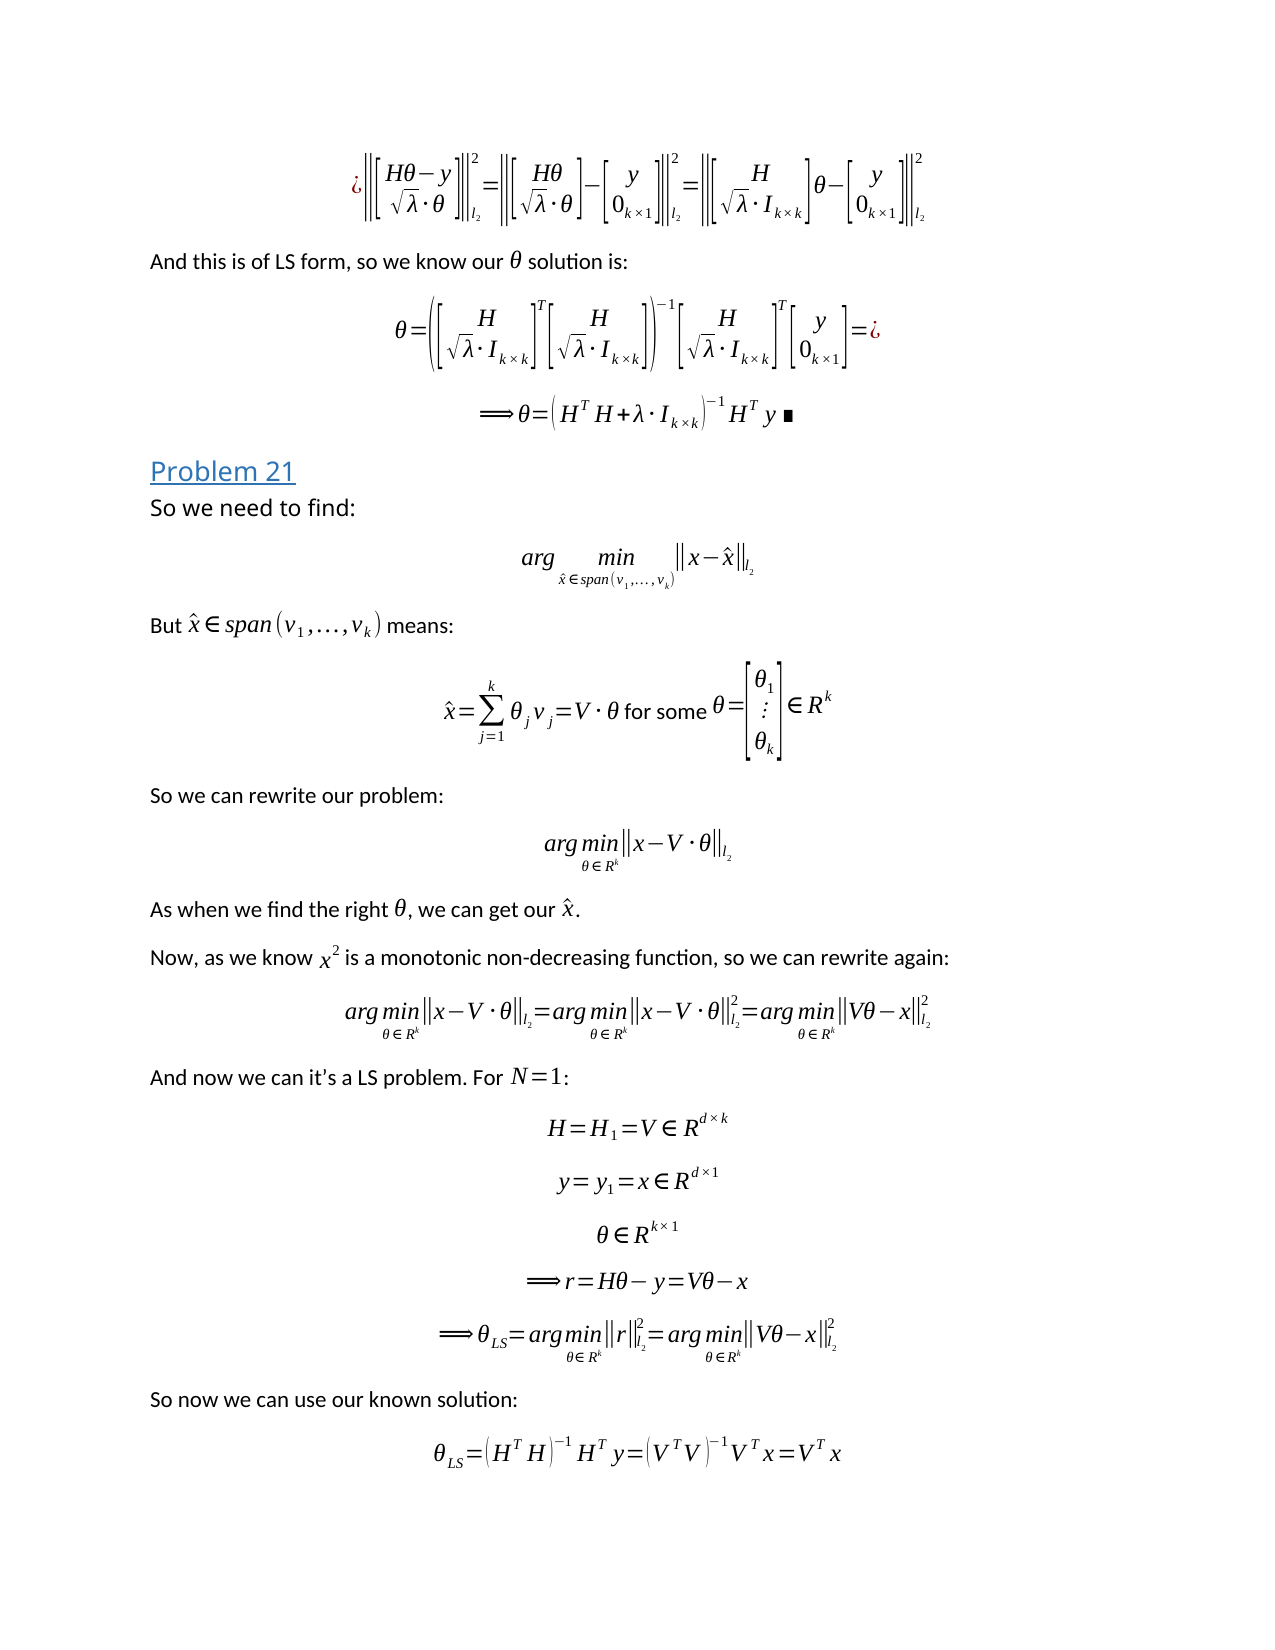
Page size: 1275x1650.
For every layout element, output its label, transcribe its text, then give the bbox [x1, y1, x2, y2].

text So we need to find: [150, 492, 1125, 523]
subtitle Problem 21 [150, 452, 1125, 489]
text As when we find the right , we can get our . [150, 895, 1125, 923]
text And now we can it’s a LS problem. For : [150, 1063, 1125, 1091]
text And this is of LS form, so we know our solution is: [150, 247, 1125, 275]
text for some [150, 660, 1125, 762]
text So we can rewrite our problem: [150, 781, 1125, 809]
text So now we can use our known solution: [150, 1385, 1125, 1413]
text Now, as we know is a monotonic non-decreasing function, so we can rewrite again: [150, 942, 1125, 973]
text But means: [150, 609, 1125, 641]
